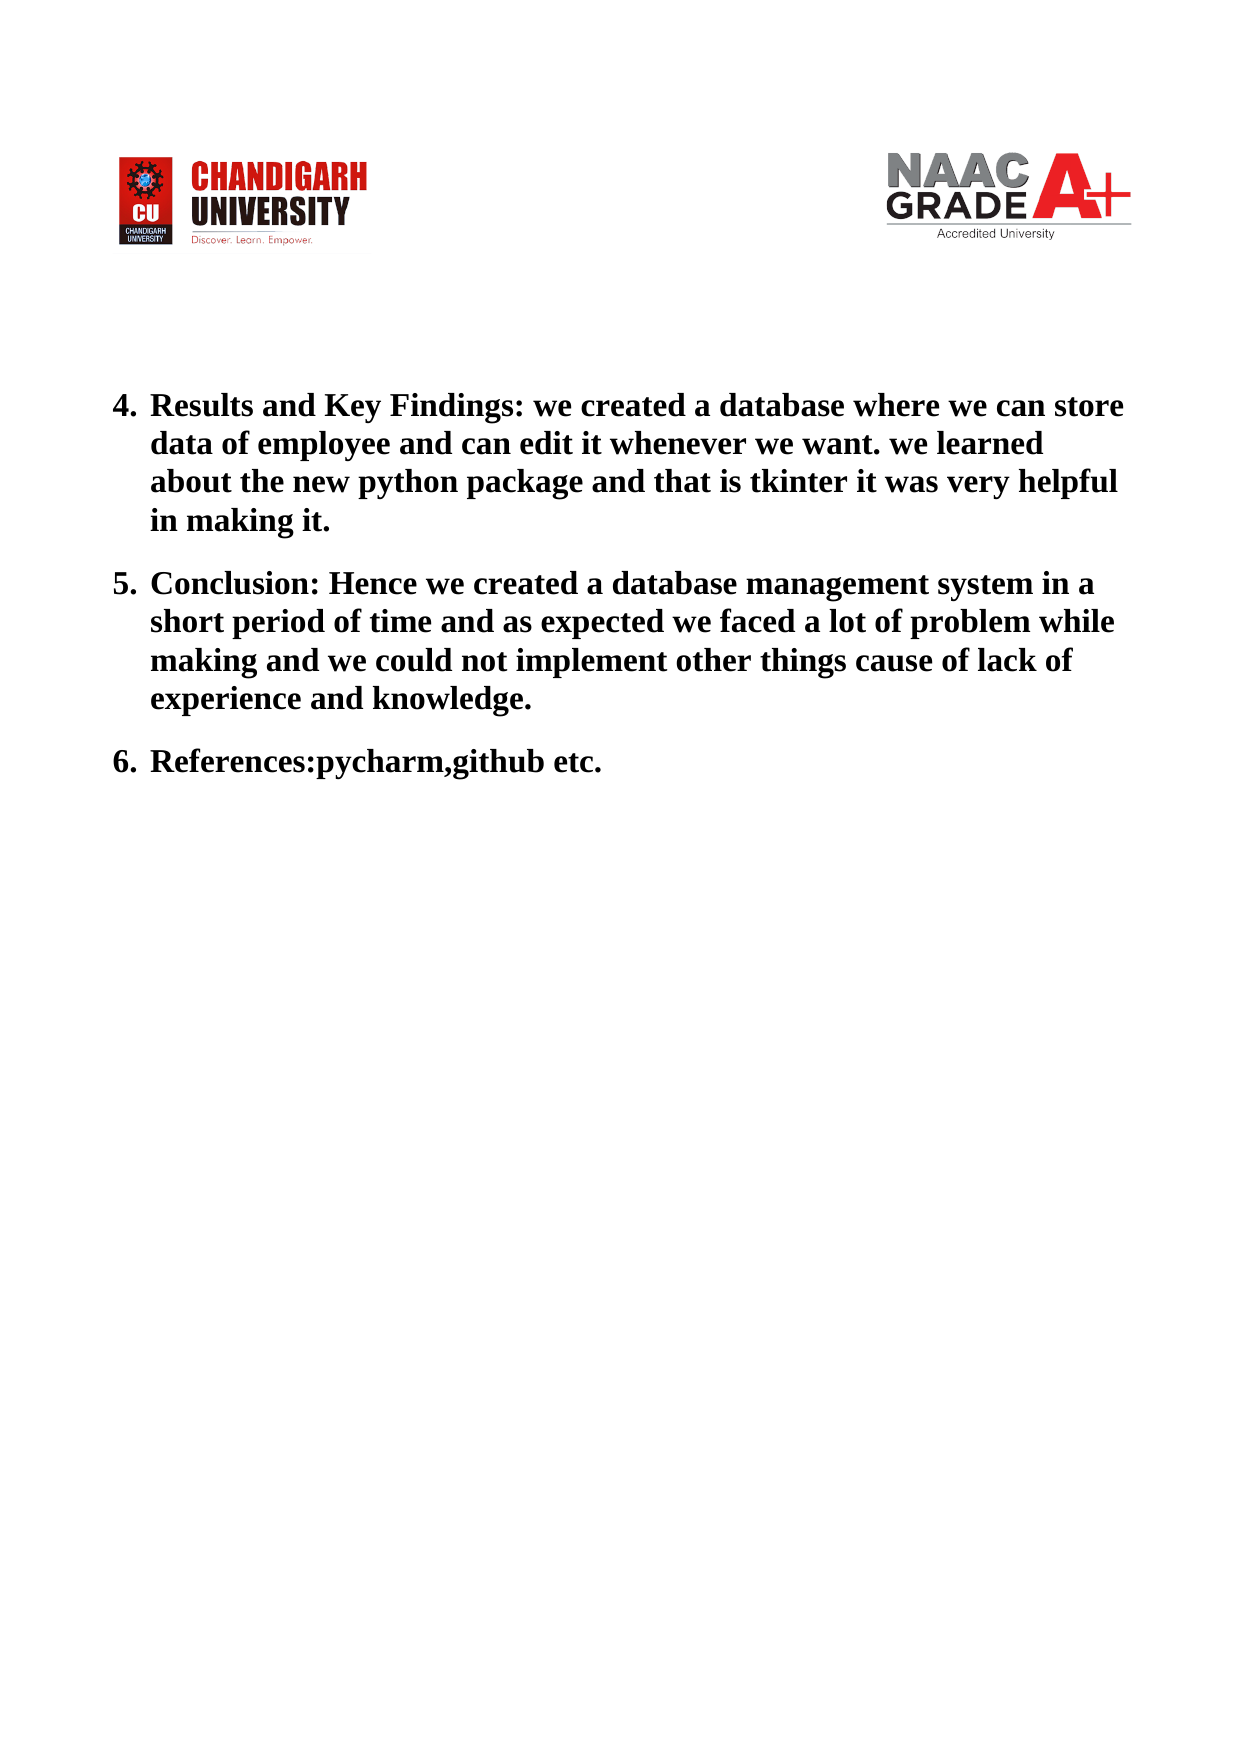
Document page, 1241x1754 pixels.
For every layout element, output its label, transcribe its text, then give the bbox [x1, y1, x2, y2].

list Conclusion: Hence we created a database management system in a short period of time and as expected we faced a lot of problem while making and we could not implement other things cause of lack of experience and knowledge. [112, 563, 1128, 717]
picture [886, 152, 1132, 240]
picture [112, 152, 372, 254]
list Results and Key Findings: we created a database where we can store data of employee and can edit it whenever we want. we learned about the new python package and that is tkinter it was very helpful in making it. [112, 385, 1128, 538]
list References:pycharm,github etc. [112, 742, 1128, 780]
